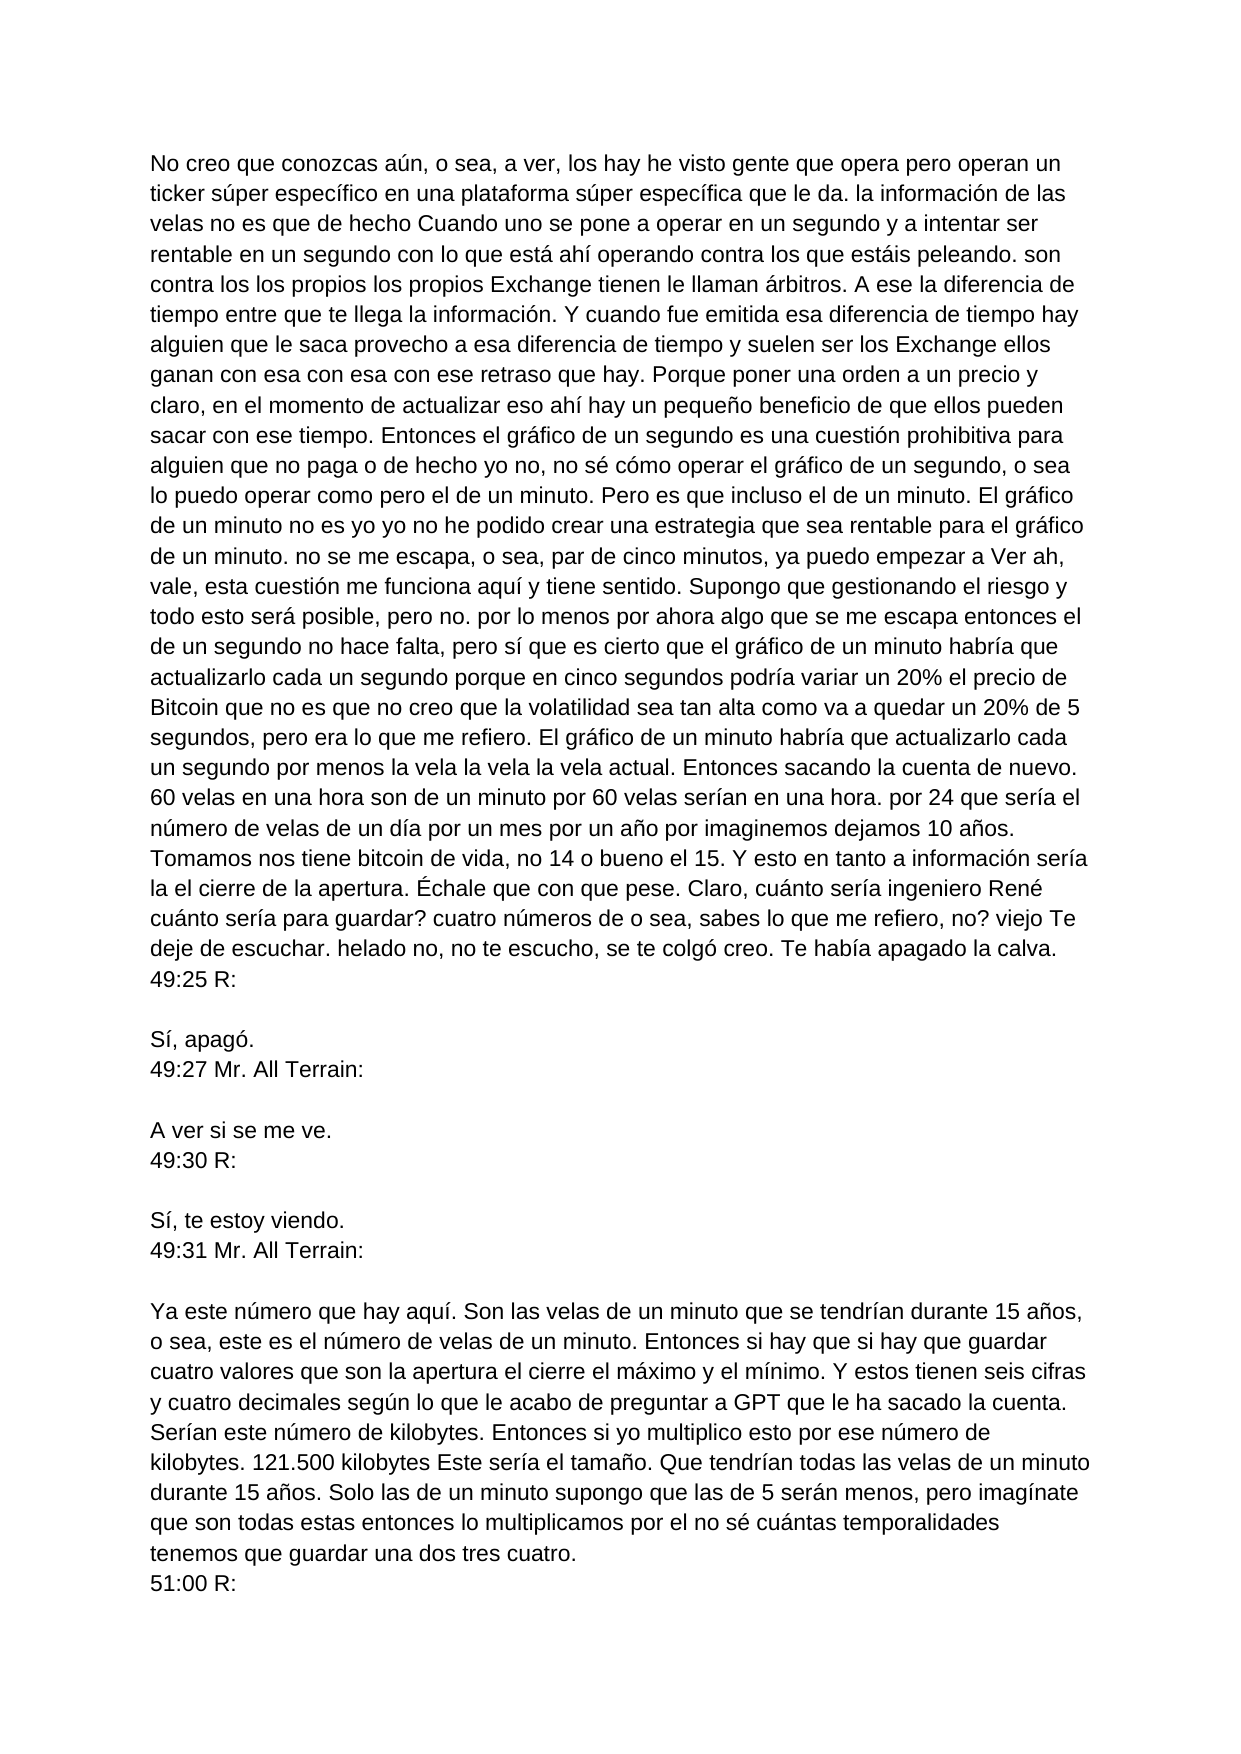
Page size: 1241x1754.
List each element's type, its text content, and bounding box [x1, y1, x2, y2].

text Ya este número que hay aquí. Son las velas de un minuto que se tendrían durante 15 años, o sea, este es el número de velas de un minuto. Entonces si hay que si hay que guardar cuatro valores que son la apertura el cierre el máximo y el mínimo. Y estos tienen seis cifras y cuatro decimales según lo que le acabo de preguntar a GPT que le ha sacado la cuenta. Serían este número de kilobytes. Entonces si yo multiplico esto por ese número de kilobytes. 121.500 kilobytes Este sería el tamaño. Que tendrían todas las velas de un minuto durante 15 años. Solo las de un minuto supongo que las de 5 serán menos, pero imagínate que son todas estas entonces lo multiplicamos por el no sé cuántas temporalidades tenemos que guardar una dos tres cuatro. [150, 1298, 1090, 1566]
text 49:30 R: [150, 1147, 1090, 1173]
text Sí, apagó. [150, 1026, 1090, 1052]
text Sí, te estoy viendo. [150, 1207, 1090, 1234]
text No creo que conozcas aún, o sea, a ver, los hay he visto gente que opera pero operan un ticker súper específico en una plataforma súper específica que le da. la información de las velas no es que de hecho Cuando uno se pone a operar en un segundo y a intentar ser rentable en un segundo con lo que está ahí operando contra los que estáis peleando. son contra los los propios los propios Exchange tienen le llaman árbitros. A ese la diferencia de tiempo entre que te llega la información. Y cuando fue emitida esa diferencia de tiempo hay alguien que le saca provecho a esa diferencia de tiempo y suelen ser los Exchange ellos ganan con esa con esa con ese retraso que hay. Porque poner una orden a un precio y claro, en el momento de actualizar eso ahí hay un pequeño beneficio de que ellos pueden sacar con ese tiempo. Entonces el gráfico de un segundo es una cuestión prohibitiva para alguien que no paga o de hecho yo no, no sé cómo operar el gráfico de un segundo, o sea lo puedo operar como pero el de un minuto. Pero es que incluso el de un minuto. El gráfico de un minuto no es yo yo no he podido crear una estrategia que sea rentable para el gráfico de un minuto. no se me escapa, o sea, par de cinco minutos, ya puedo empezar a Ver ah, vale, esta cuestión me funciona aquí y tiene sentido. Supongo que gestionando el riesgo y todo esto será posible, pero no. por lo menos por ahora algo que se me escapa entonces el de un segundo no hace falta, pero sí que es cierto que el gráfico de un minuto habría que actualizarlo cada un segundo porque en cinco segundos podría variar un 20% el precio de Bitcoin que no es que no creo que la volatilidad sea tan alta como va a quedar un 20% de 5 segundos, pero era lo que me refiero. El gráfico de un minuto habría que actualizarlo cada un segundo por menos la vela la vela la vela actual. Entonces sacando la cuenta de nuevo. 60 velas en una hora son de un minuto por 60 velas serían en una hora. por 24 que sería el número de velas de un día por un mes por un año por imaginemos dejamos 10 años. Tomamos nos tiene bitcoin de vida, no 14 o bueno el 15. Y esto en tanto a información sería la el cierre de la apertura. Échale que con que pese. Claro, cuánto sería ingeniero René cuánto sería para guardar? cuatro números de o sea, sabes lo que me refiero, no? viejo Te deje de escuchar. helado no, no te escucho, se te colgó creo. Te había apagado la calva. [150, 150, 1090, 962]
text 51:00 R: [150, 1570, 1090, 1596]
text A ver si se me ve. [150, 1117, 1090, 1143]
text 49:27 Mr. All Terrain: [150, 1056, 1090, 1083]
text 49:25 R: [150, 966, 1090, 992]
text 49:31 Mr. All Terrain: [150, 1237, 1090, 1264]
